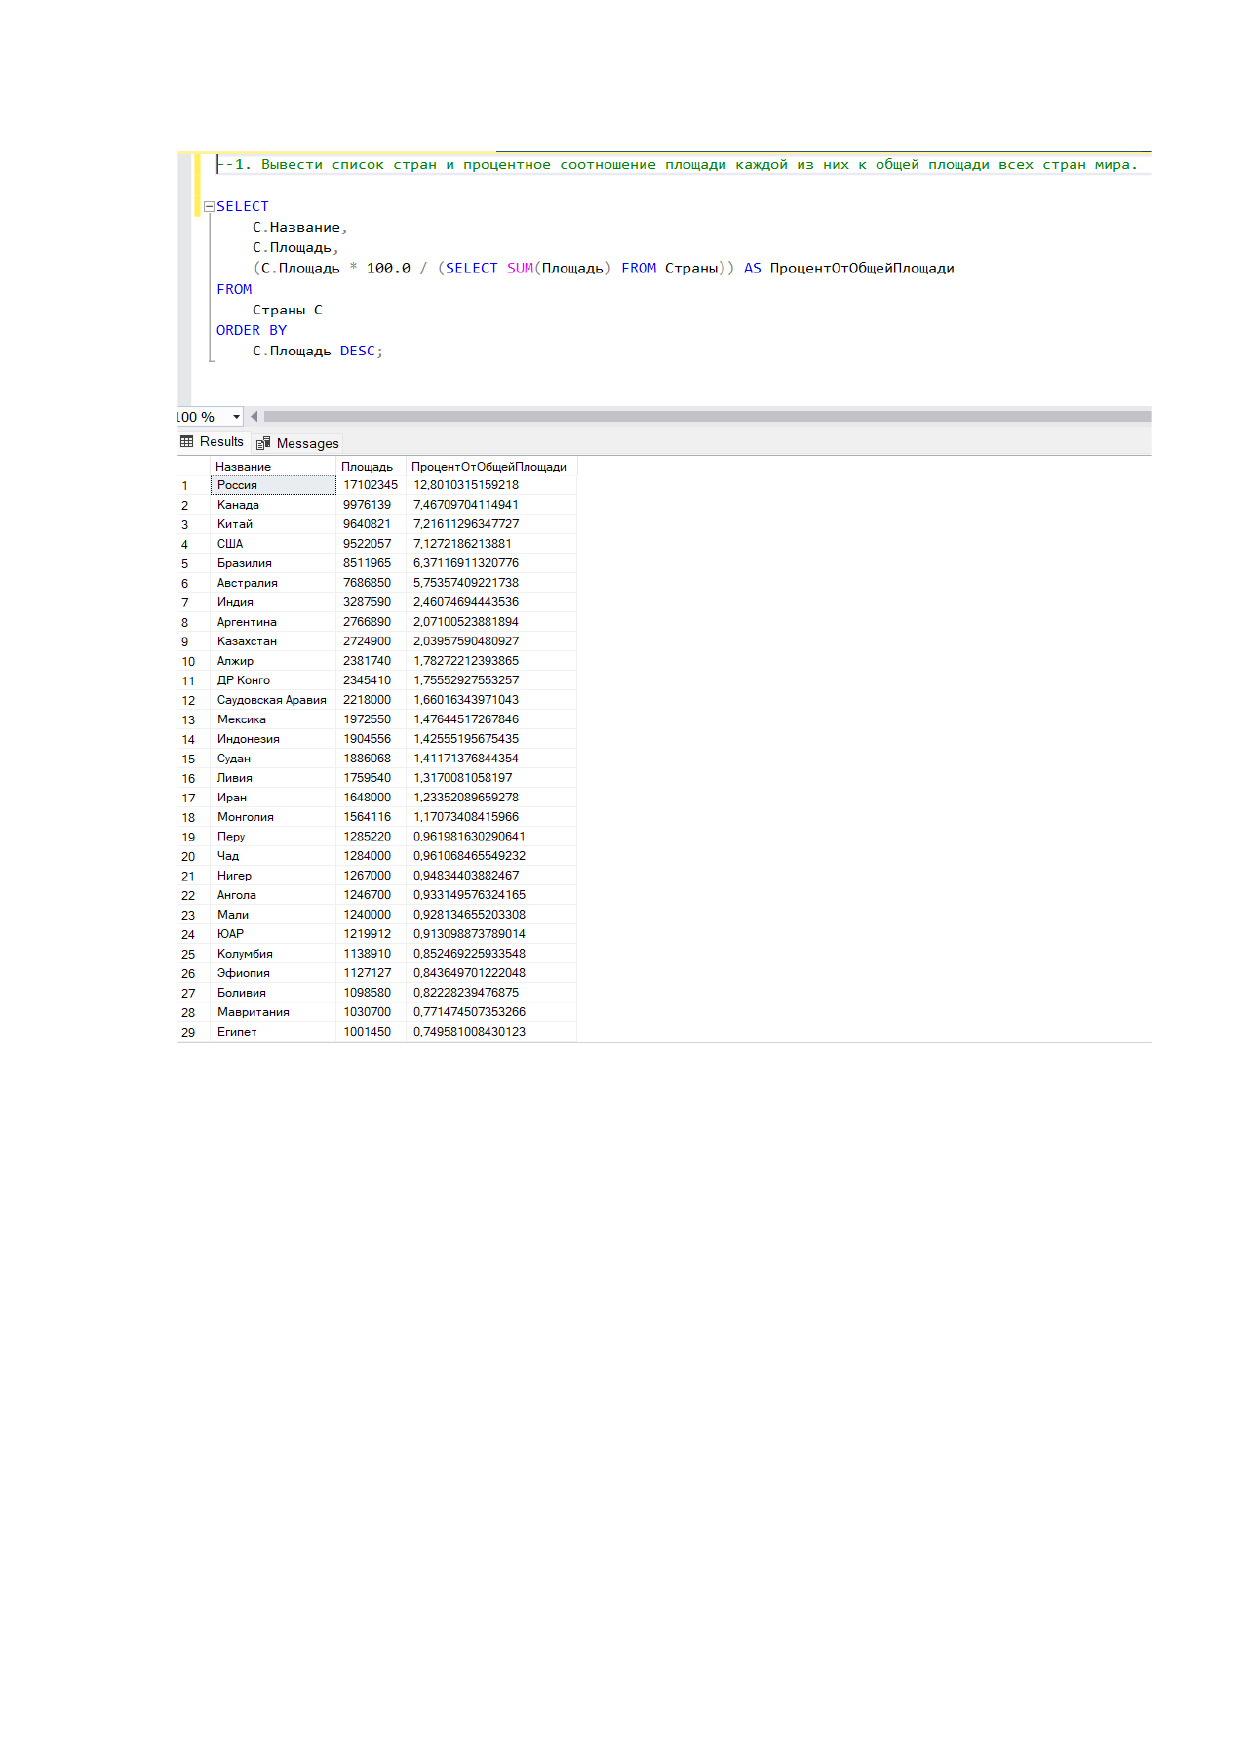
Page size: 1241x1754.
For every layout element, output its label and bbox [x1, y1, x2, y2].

picture [177, 151, 1152, 1043]
